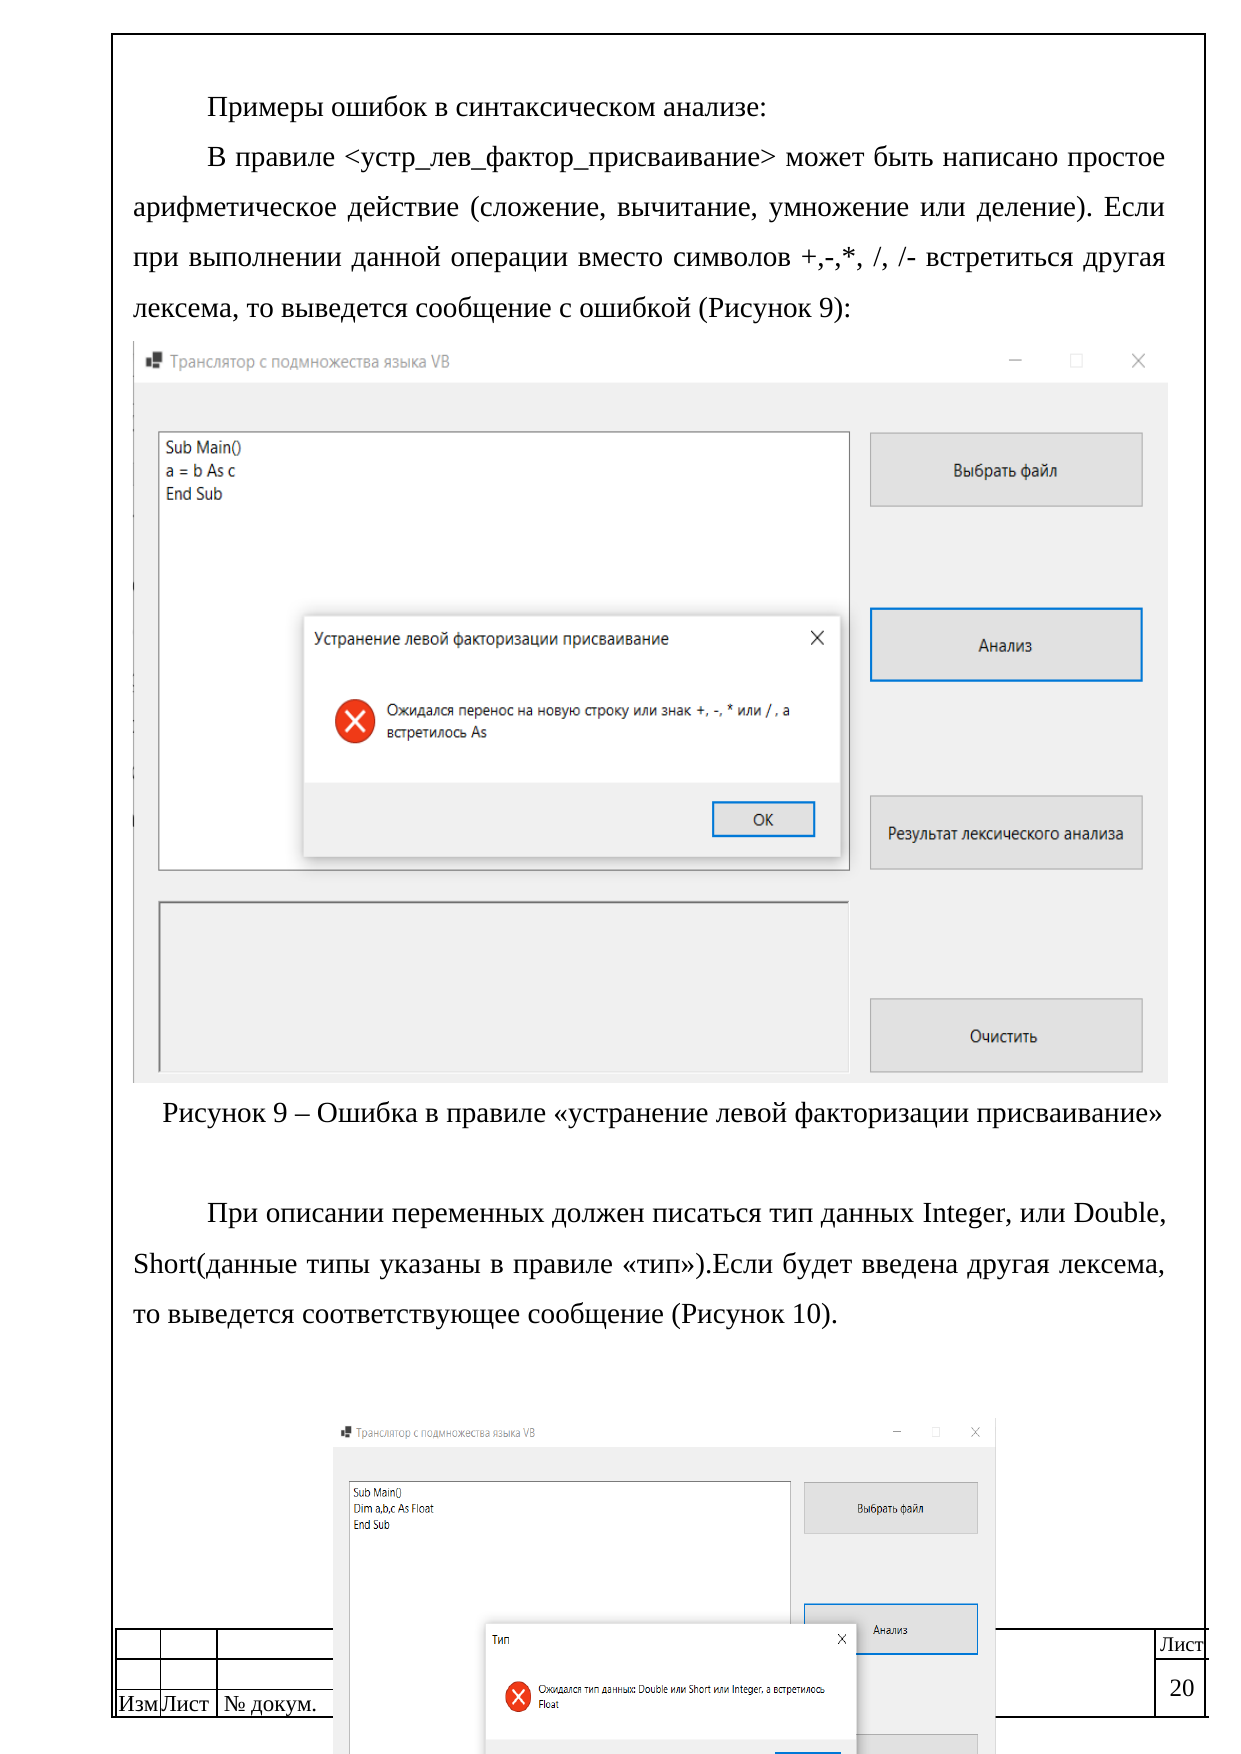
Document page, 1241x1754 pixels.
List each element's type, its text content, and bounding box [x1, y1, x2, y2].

text При описании переменных должен писаться тип данных Integer, или Double, Short(данные типы указаны в правиле «тип»).Если будет введена другая лексема, то выведется соответствующее сообщение (Рисунок 10). [133, 1196, 1166, 1330]
text В правиле <устр_лев_фактор_присваивание> может быть написано простое арифметическое действие (сложение, вычитание, умножение или деление). Если при выполнении данной операции вместо символов +,-,*, /, /- встретиться другая лексема, то выведется сообщение с ошибкой (Рисунок 9): [133, 139, 1166, 323]
text Примеры ошибок в синтаксическом анализе: [133, 89, 1166, 122]
picture [333, 1418, 996, 1754]
text Рисунок 9 – Ошибка в правиле «устранение левой факторизации присваивание» [133, 1095, 1166, 1128]
picture [132, 341, 1168, 1083]
